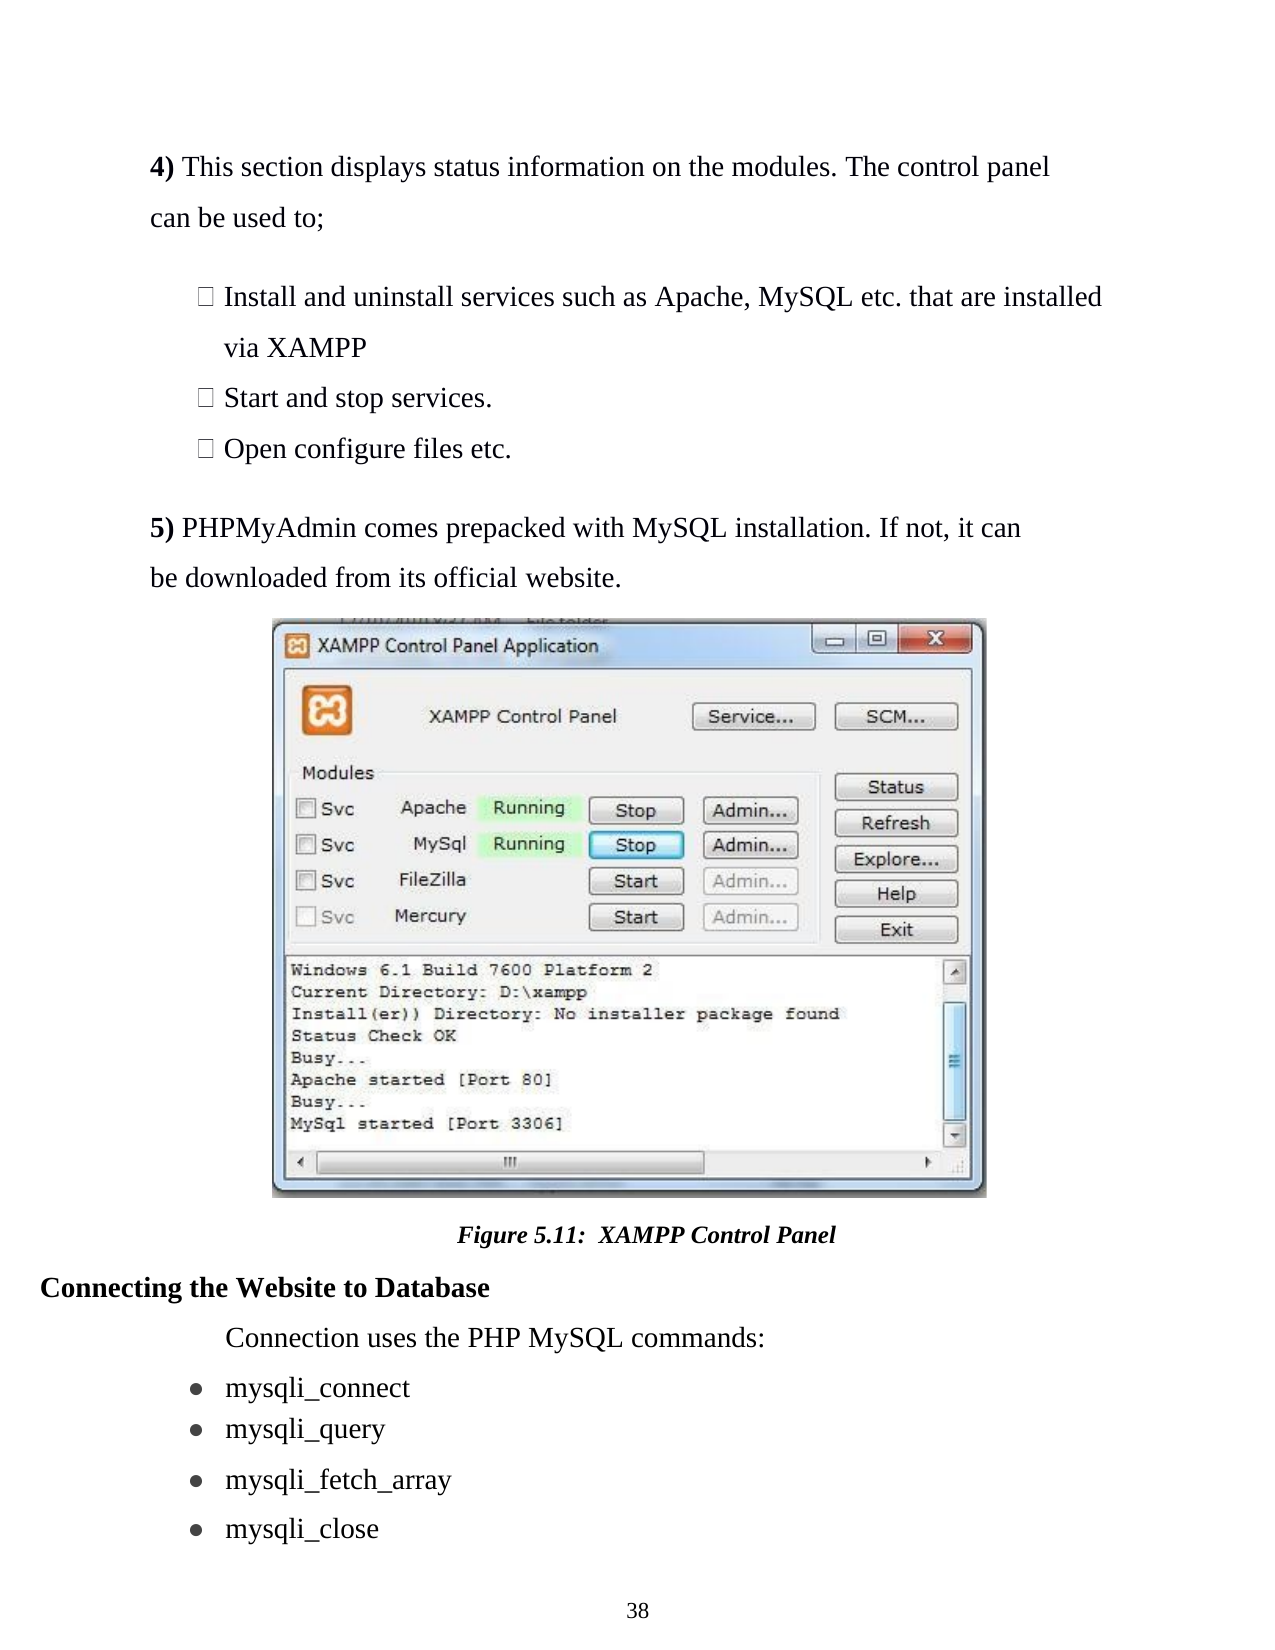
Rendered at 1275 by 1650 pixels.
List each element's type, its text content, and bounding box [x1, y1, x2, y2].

list PHPMyAdmin comes prepacked with MySQL installation. If not, it can be downloaded from its official website. [150, 510, 1056, 593]
text Install and uninstall services such as Apache, MySQL etc. that are installed via XAMPP [223, 279, 1125, 363]
picture [194, 280, 223, 312]
picture [272, 618, 987, 1198]
subtitle Connecting the Website to Database [2, 1270, 1275, 1304]
list mysqli_fetch_array [187, 1462, 1275, 1495]
list This section displays status information on the modules. The control panel can be used to; [150, 149, 1097, 233]
list mysqli_close [187, 1511, 1275, 1545]
list mysqli_query [187, 1411, 1275, 1445]
picture [194, 431, 223, 464]
text Start and stop services. Open configure files etc. [223, 381, 532, 465]
text Connection uses the PHP MySQL commands: [225, 1320, 1275, 1354]
picture [194, 380, 239, 413]
list mysqli_connect [187, 1370, 1275, 1404]
text Figure 5.11: XAMPP Control Panel [330, 1198, 962, 1249]
